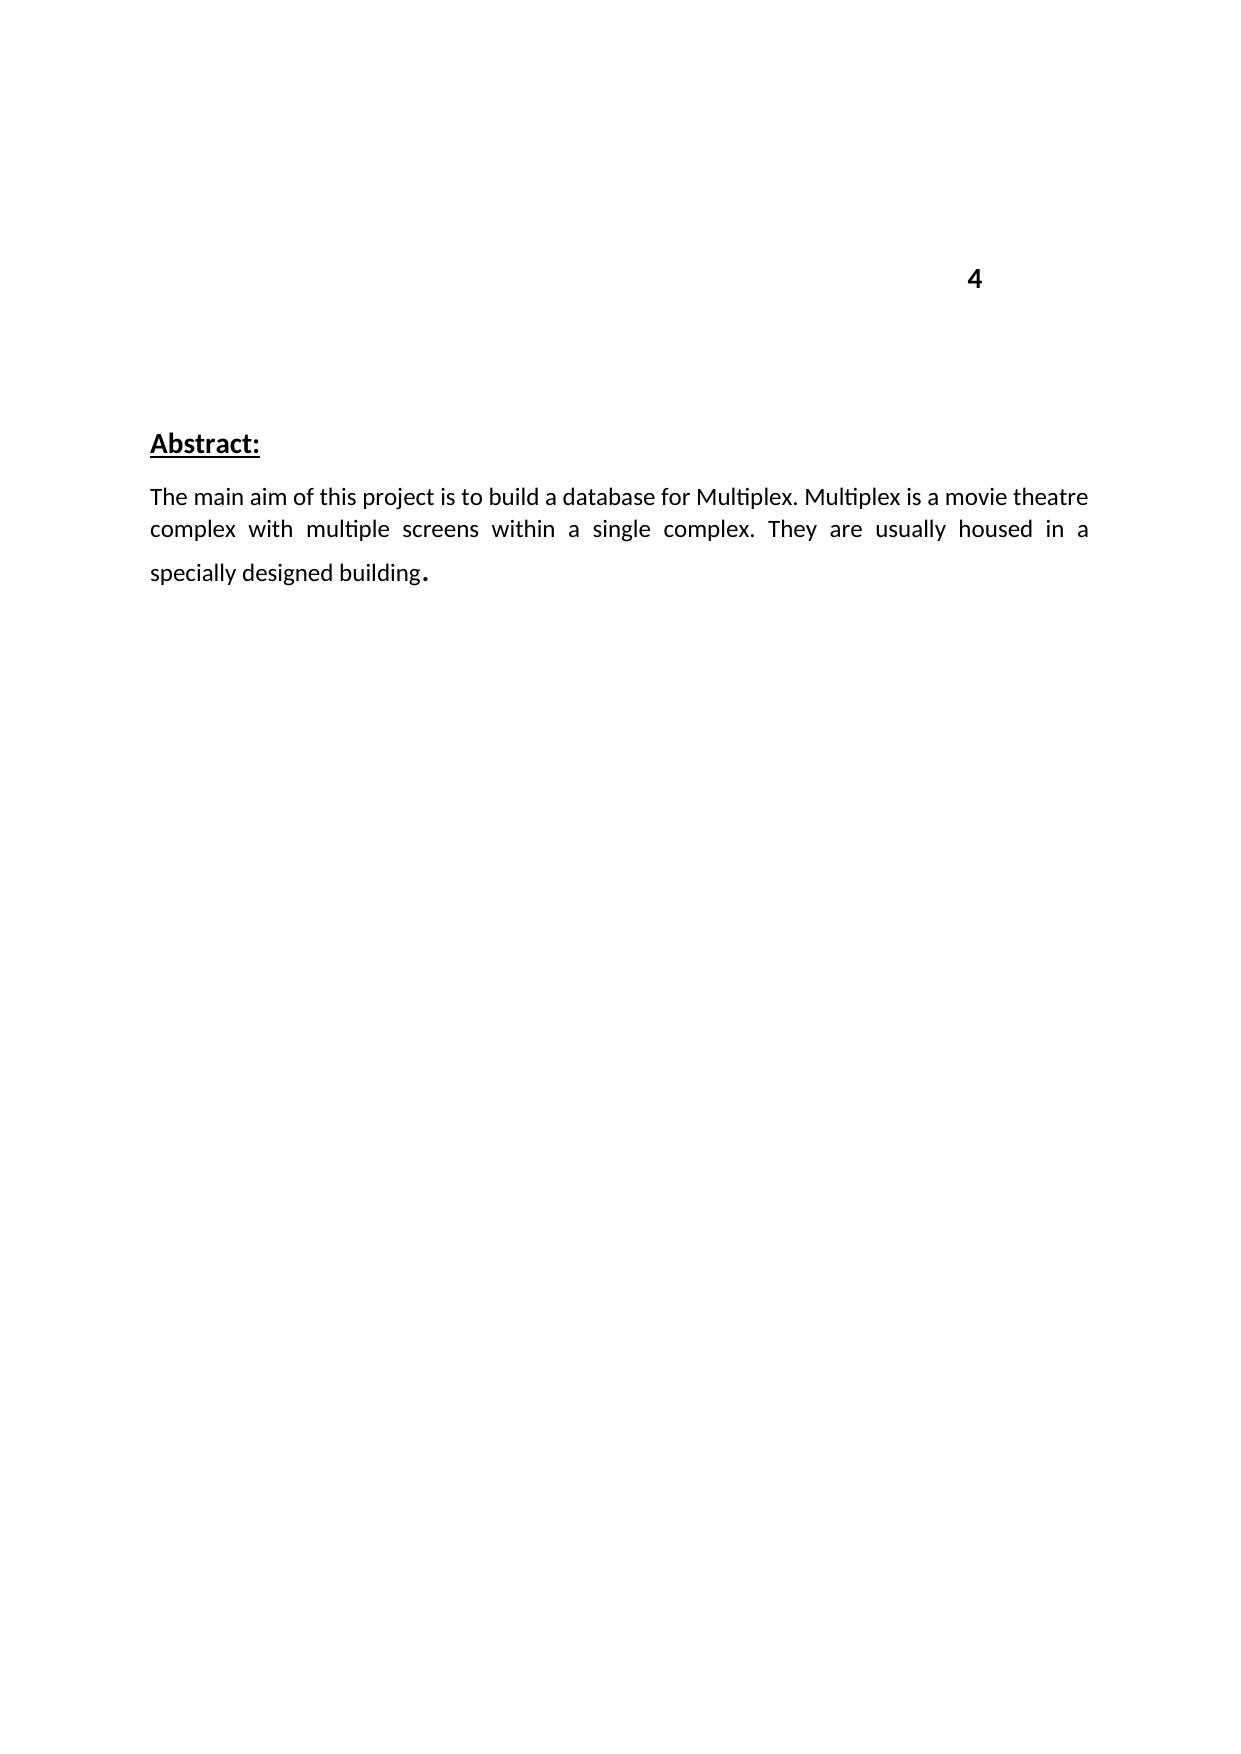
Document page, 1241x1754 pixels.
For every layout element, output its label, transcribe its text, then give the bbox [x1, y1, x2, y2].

text 4 [150, 260, 1090, 296]
text Abstract: [150, 426, 1090, 461]
text The main aim of this project is to build a database for Multiplex. Multiplex is a movie theatre complex with multiple screens within a single complex. They are usually housed in a specially designed building. [150, 481, 1090, 591]
